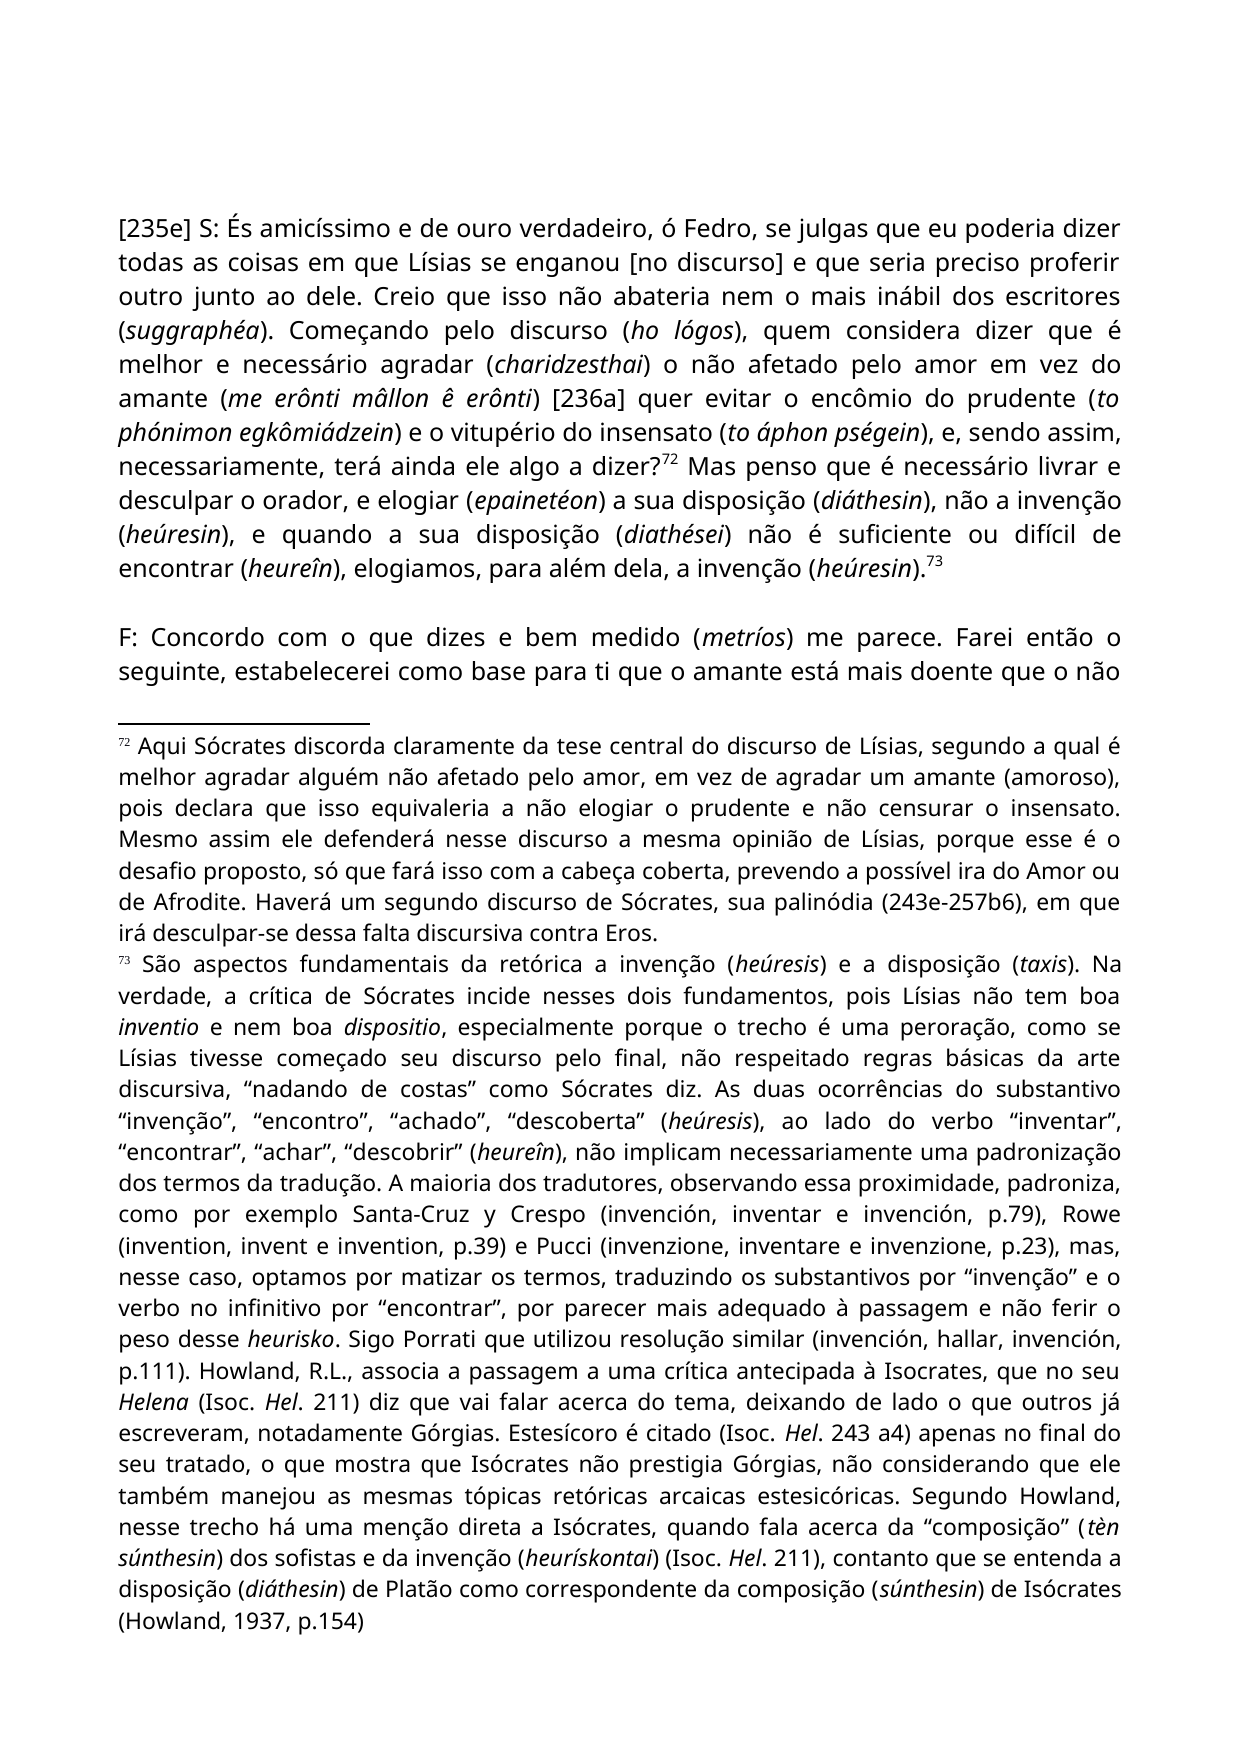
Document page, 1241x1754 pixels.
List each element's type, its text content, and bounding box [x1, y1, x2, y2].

text F: Concordo com o que dizes e bem medido (metríos) me parece. Farei então o seguinte, estabelecerei como base para ti que o amante está mais doente que o não afetado pelo amor (tòn erônta toû me erôntos mallon noseîn), [236b] deixando o resto de lado, ao dizer outro [discurso] mais extenso e mais digno (pleíô kaì pleíonos áxia) que o de Lísias, estarás em ouro maciço junto a oferenda dos Cipsélidas em Olímpia. [118, 619, 1122, 687]
text [235e] S: És amicíssimo e de ouro verdadeiro, ó Fedro, se julgas que eu poderia dizer todas as coisas em que Lísias se enganou [no discurso] e que seria preciso proferir outro junto ao dele. Creio que isso não abateria nem o mais inábil dos escritores (suggraphéa). Começando pelo discurso (ho lógos), quem considera dizer que é melhor e necessário agradar (charidzesthai) o não afetado pelo amor em vez do amante (me erônti mâllon ê erônti) [236a] quer evitar o encômio do prudente (to phónimon egkômiádzein) e o vitupério do insensato (to áphon pségein), e, sendo assim, necessariamente, terá ainda ele algo a dizer? Mas penso que é necessário livrar e desculpar o orador, e elogiar (epainetéon) a sua disposição (diáthesin), não a invenção (heúresin), e quando a sua disposição (diathései) não é suficiente ou difícil de encontrar (heureîn), elogiamos, para além dela, a invenção (heúresin). [118, 210, 1122, 585]
